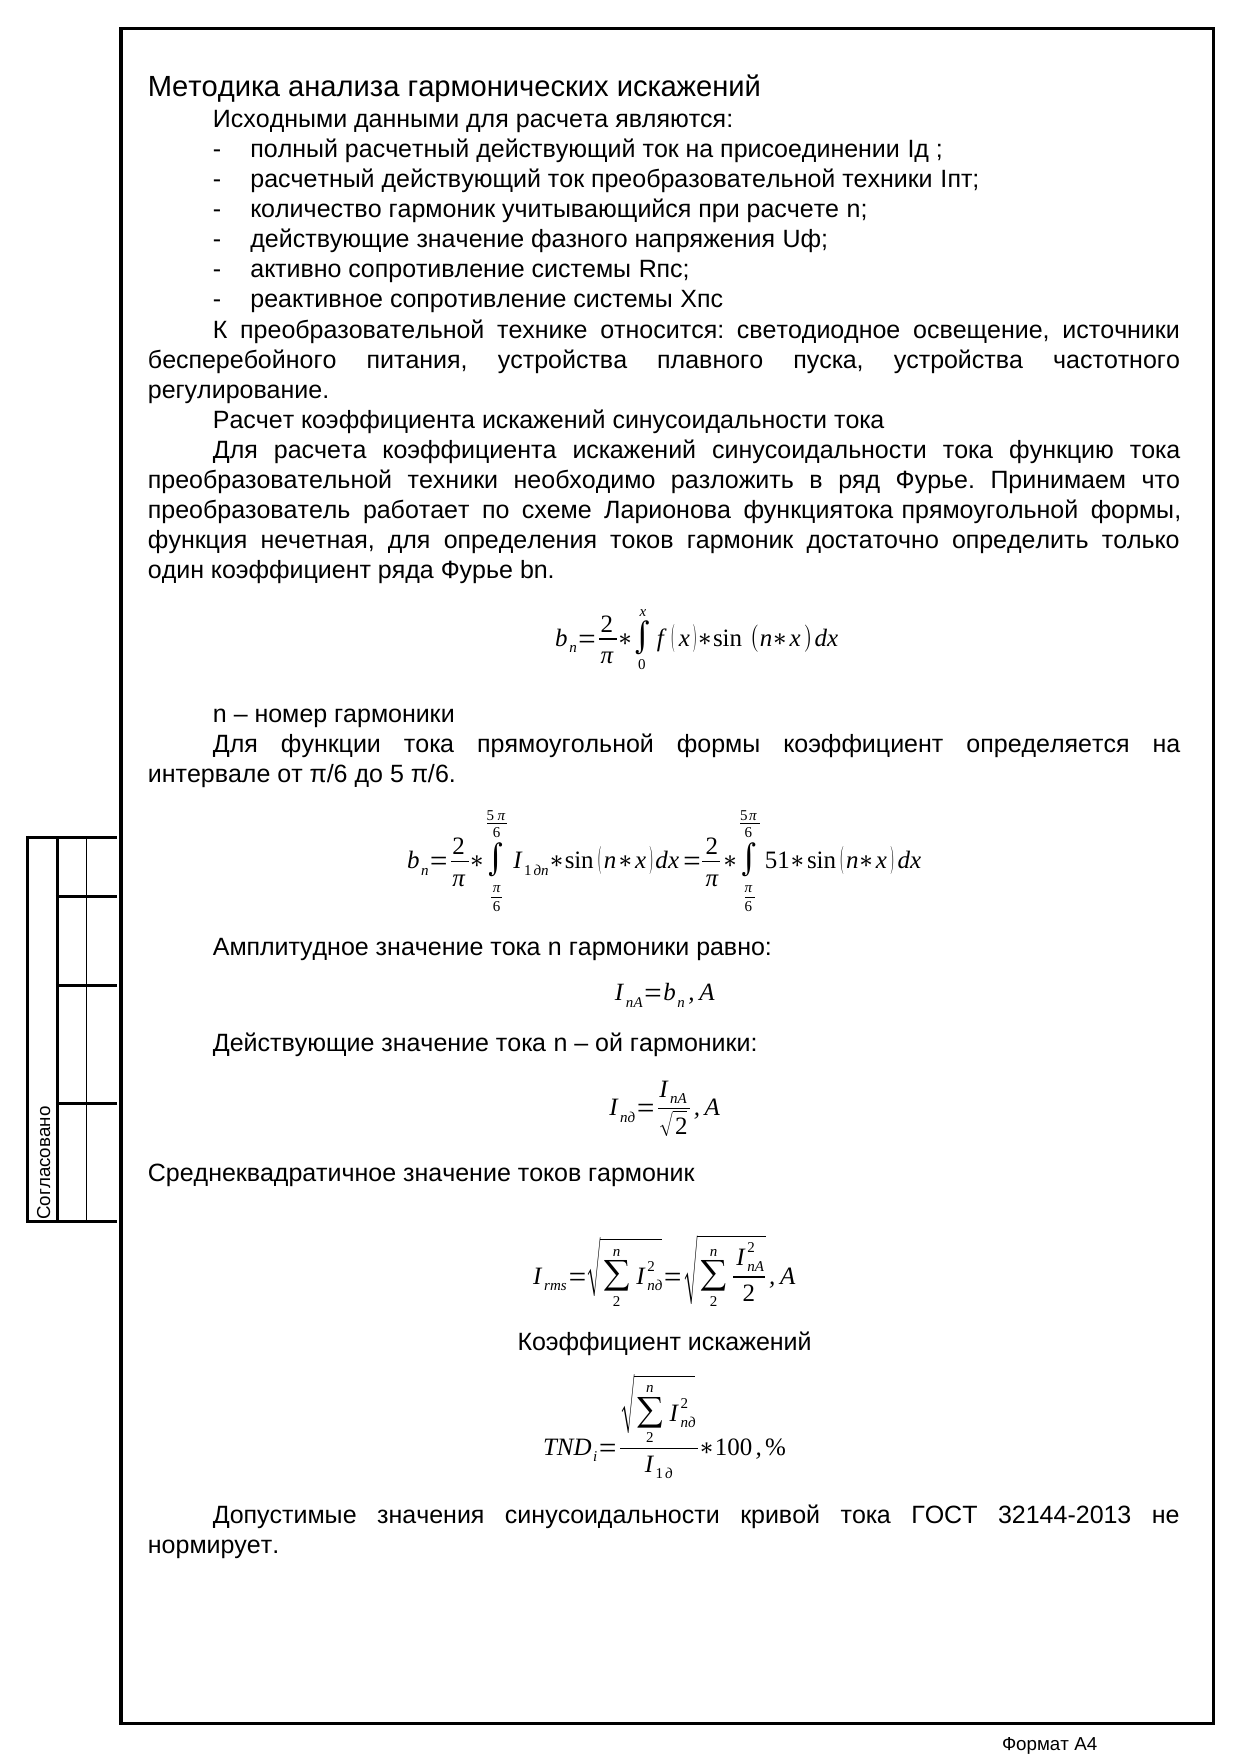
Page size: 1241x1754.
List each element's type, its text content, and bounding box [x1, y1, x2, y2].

text Коэффициент искажений [148, 1327, 1181, 1356]
text Среднеквадратичное значение токов гармоник [148, 1158, 1181, 1187]
subtitle Методика анализа гармонических искажений [148, 69, 1181, 102]
text Амплитудное значение тока n гармоники равно: [148, 932, 1181, 961]
text Исходными данными для расчета являются: [148, 104, 1181, 133]
list полный расчетный действующий ток на присоединении Iд ; [213, 134, 1181, 163]
text Допустимые значения синусоидальности кривой тока ГОСТ 32144-2013 не нормирует. [148, 1499, 1181, 1558]
list реактивное сопротивление системы Xпс [213, 284, 1181, 313]
text Для расчета коэффициента искажений синусоидальности тока функцию тока преобразовательной техники необходимо разложить в ряд Фурье. Принимаем что преобразователь работает по схеме Ларионова функциятока прямоугольной формы, функция нечетная, для определения токов гармоник достаточно определить только один коэффициент ряда Фурье bn. [148, 435, 1181, 584]
text Действующие значение тока n – ой гармоники: [148, 1028, 1181, 1057]
text Расчет коэффициента искажений синусоидальности тока [148, 405, 1181, 434]
list расчетный действующий ток преобразовательной техники Iпт; [213, 164, 1181, 193]
list количество гармоник учитывающийся при расчете n; [213, 194, 1181, 223]
text n – номер гармоники [148, 699, 1181, 728]
list действующие значение фазного напряжения Uф; [213, 224, 1181, 253]
text Для функции тока прямоугольной формы коэффициент определяется на интервале от π/6 до 5 π/6. [148, 729, 1181, 788]
text К преобразовательной технике относится: светодиодное освещение, источники бесперебойного питания, устройства плавного пуска, устройства частотного регулирование. [148, 314, 1181, 403]
list активно сопротивление системы Rпс; [213, 254, 1181, 283]
